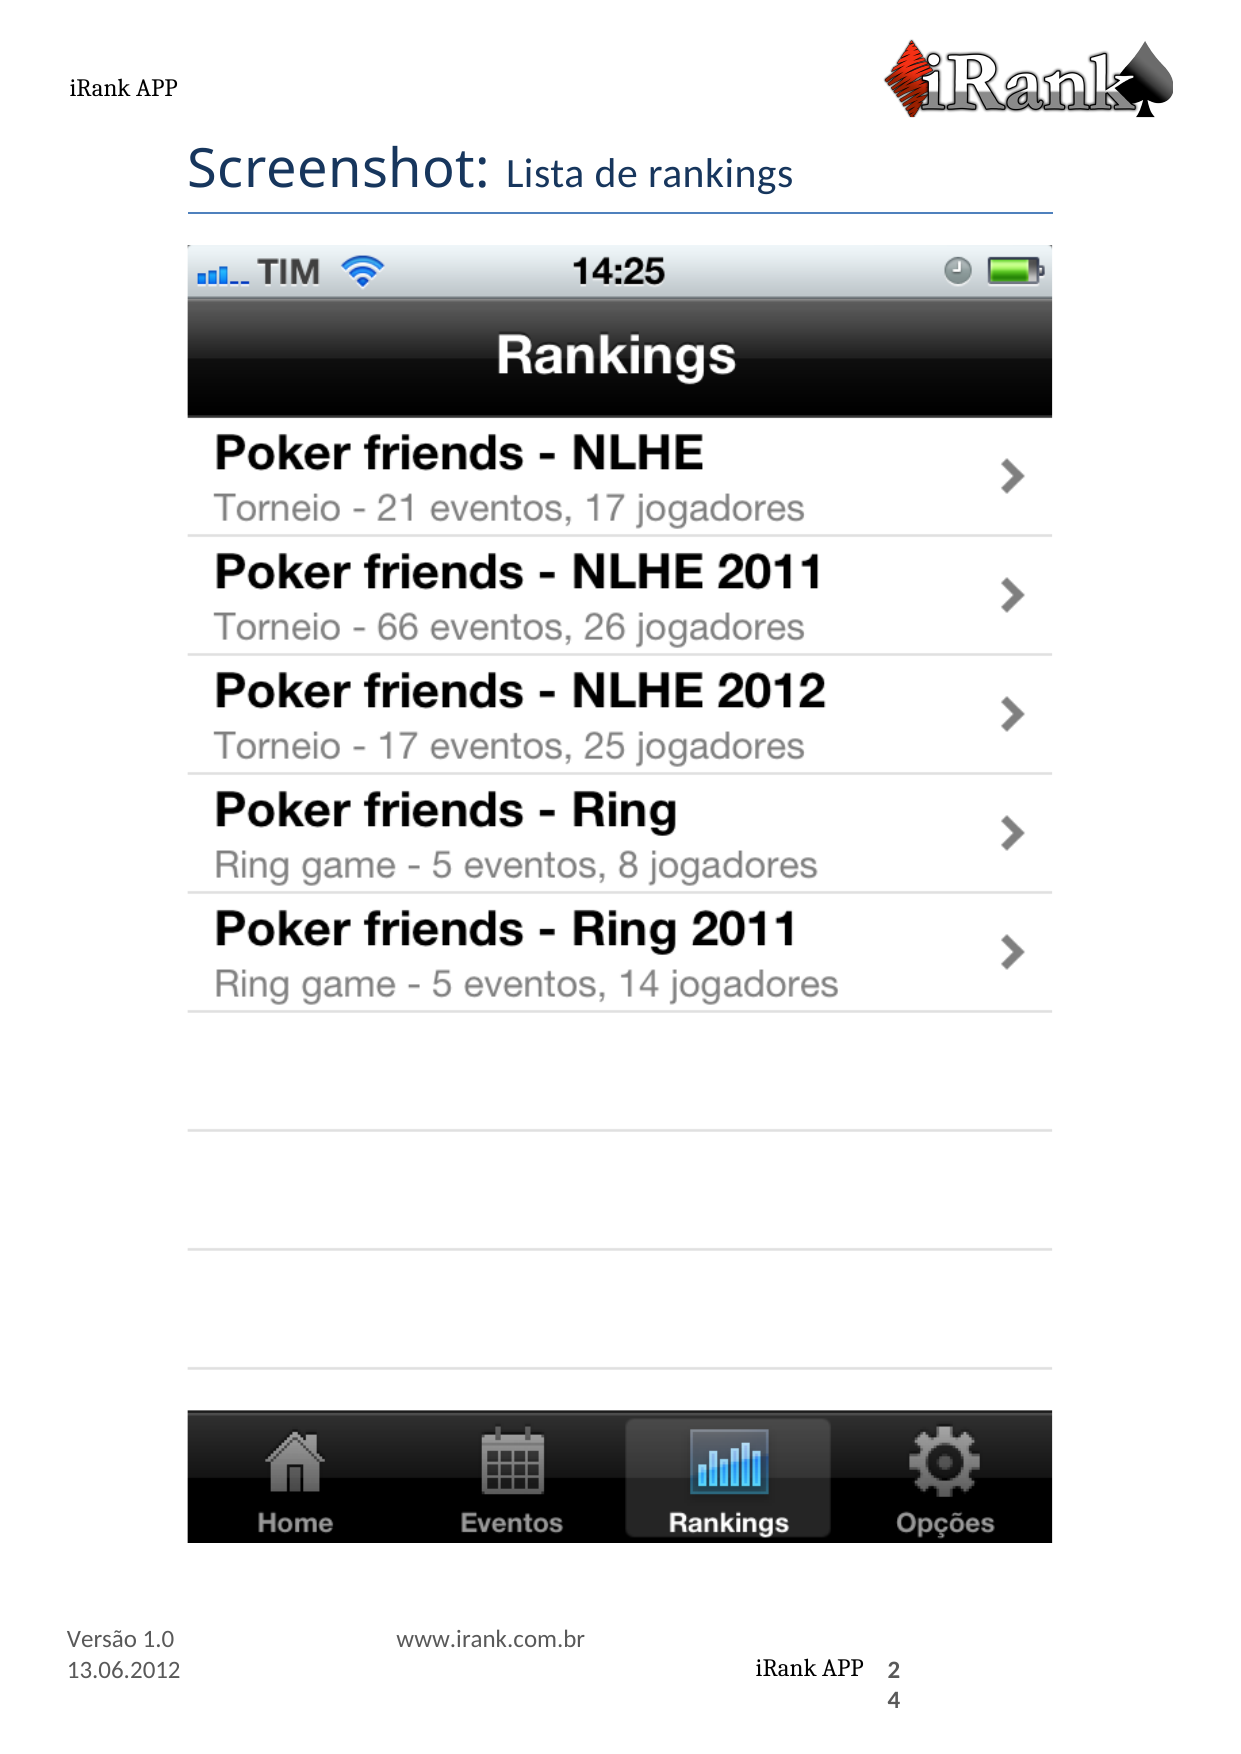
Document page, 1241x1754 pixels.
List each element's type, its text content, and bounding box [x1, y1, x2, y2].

picture [881, 37, 1173, 117]
picture [187, 245, 1053, 1543]
title Screenshot: Lista de rankings [187, 130, 1053, 214]
